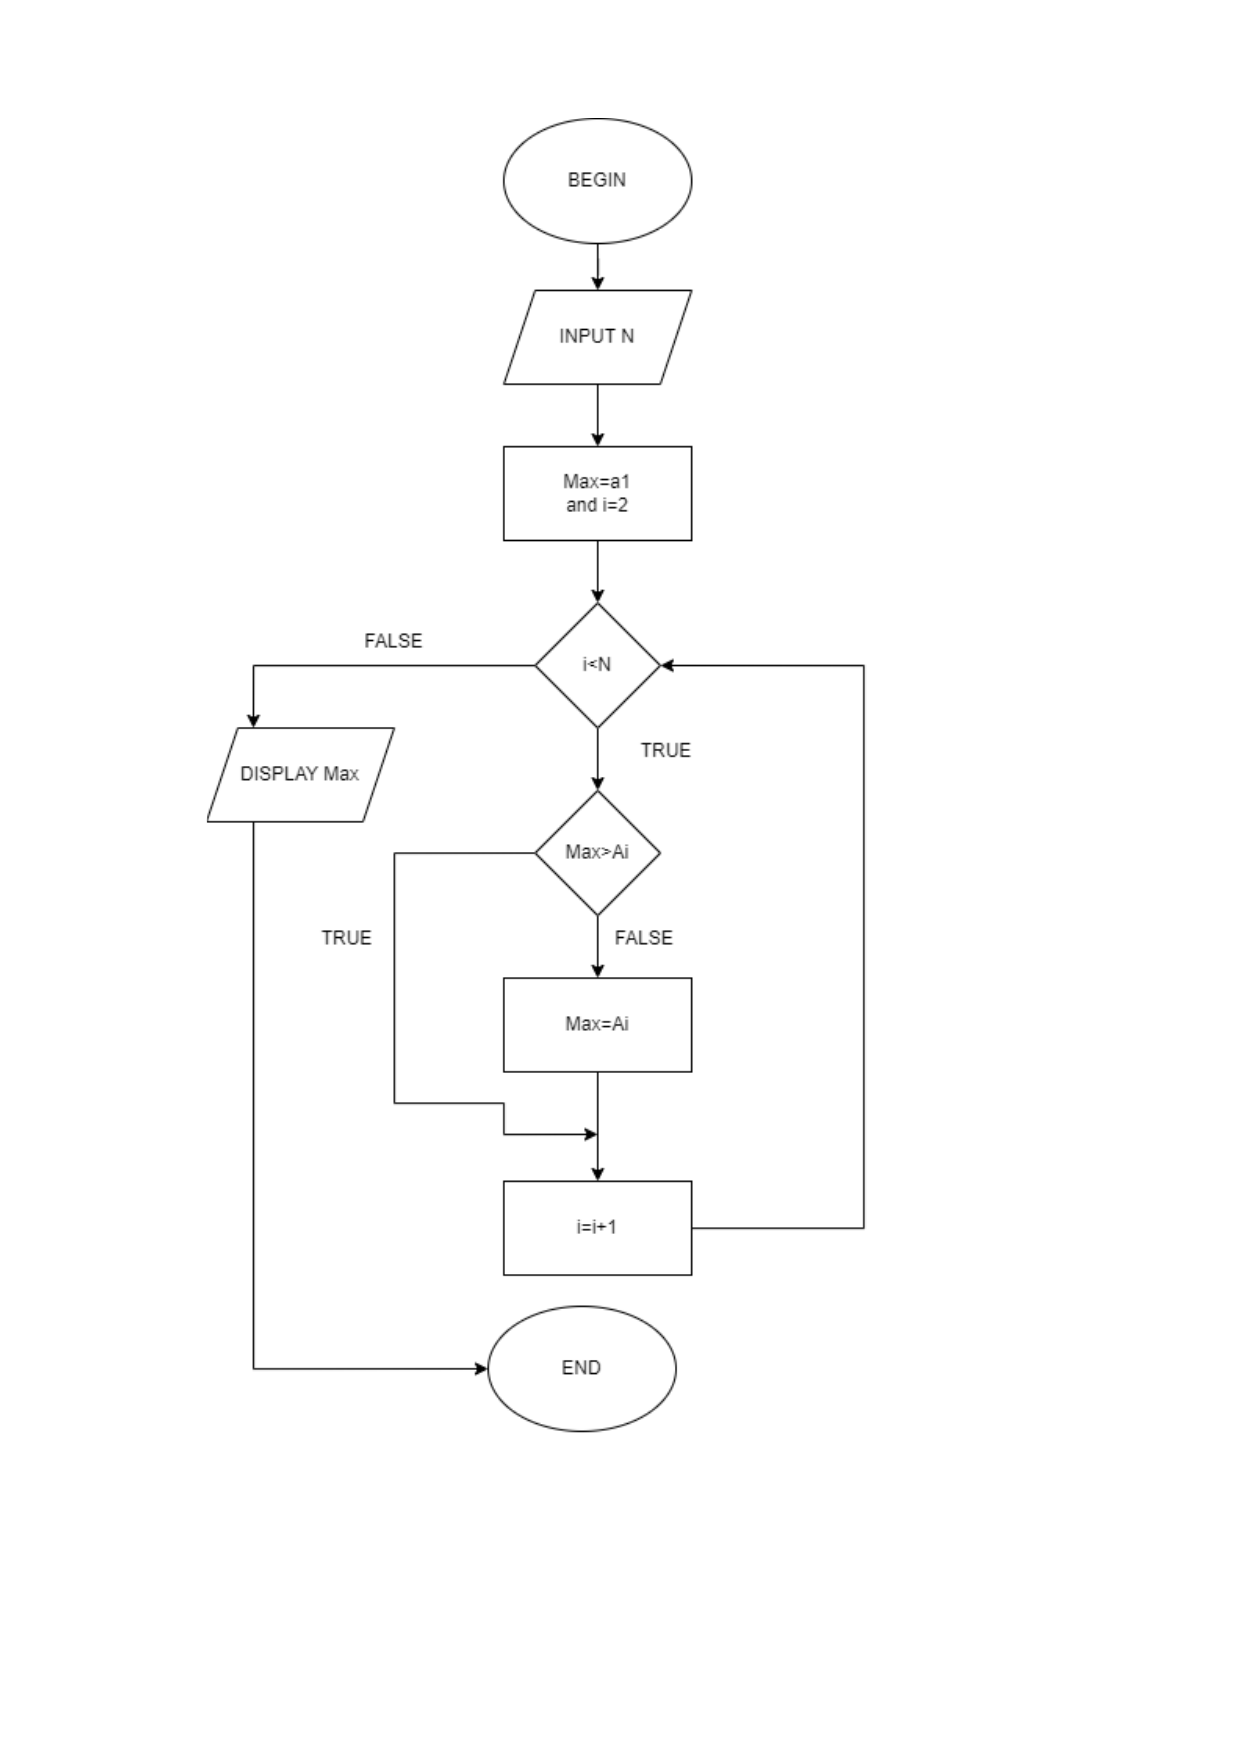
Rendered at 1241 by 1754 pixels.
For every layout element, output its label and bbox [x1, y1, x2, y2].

picture [206, 118, 879, 1434]
